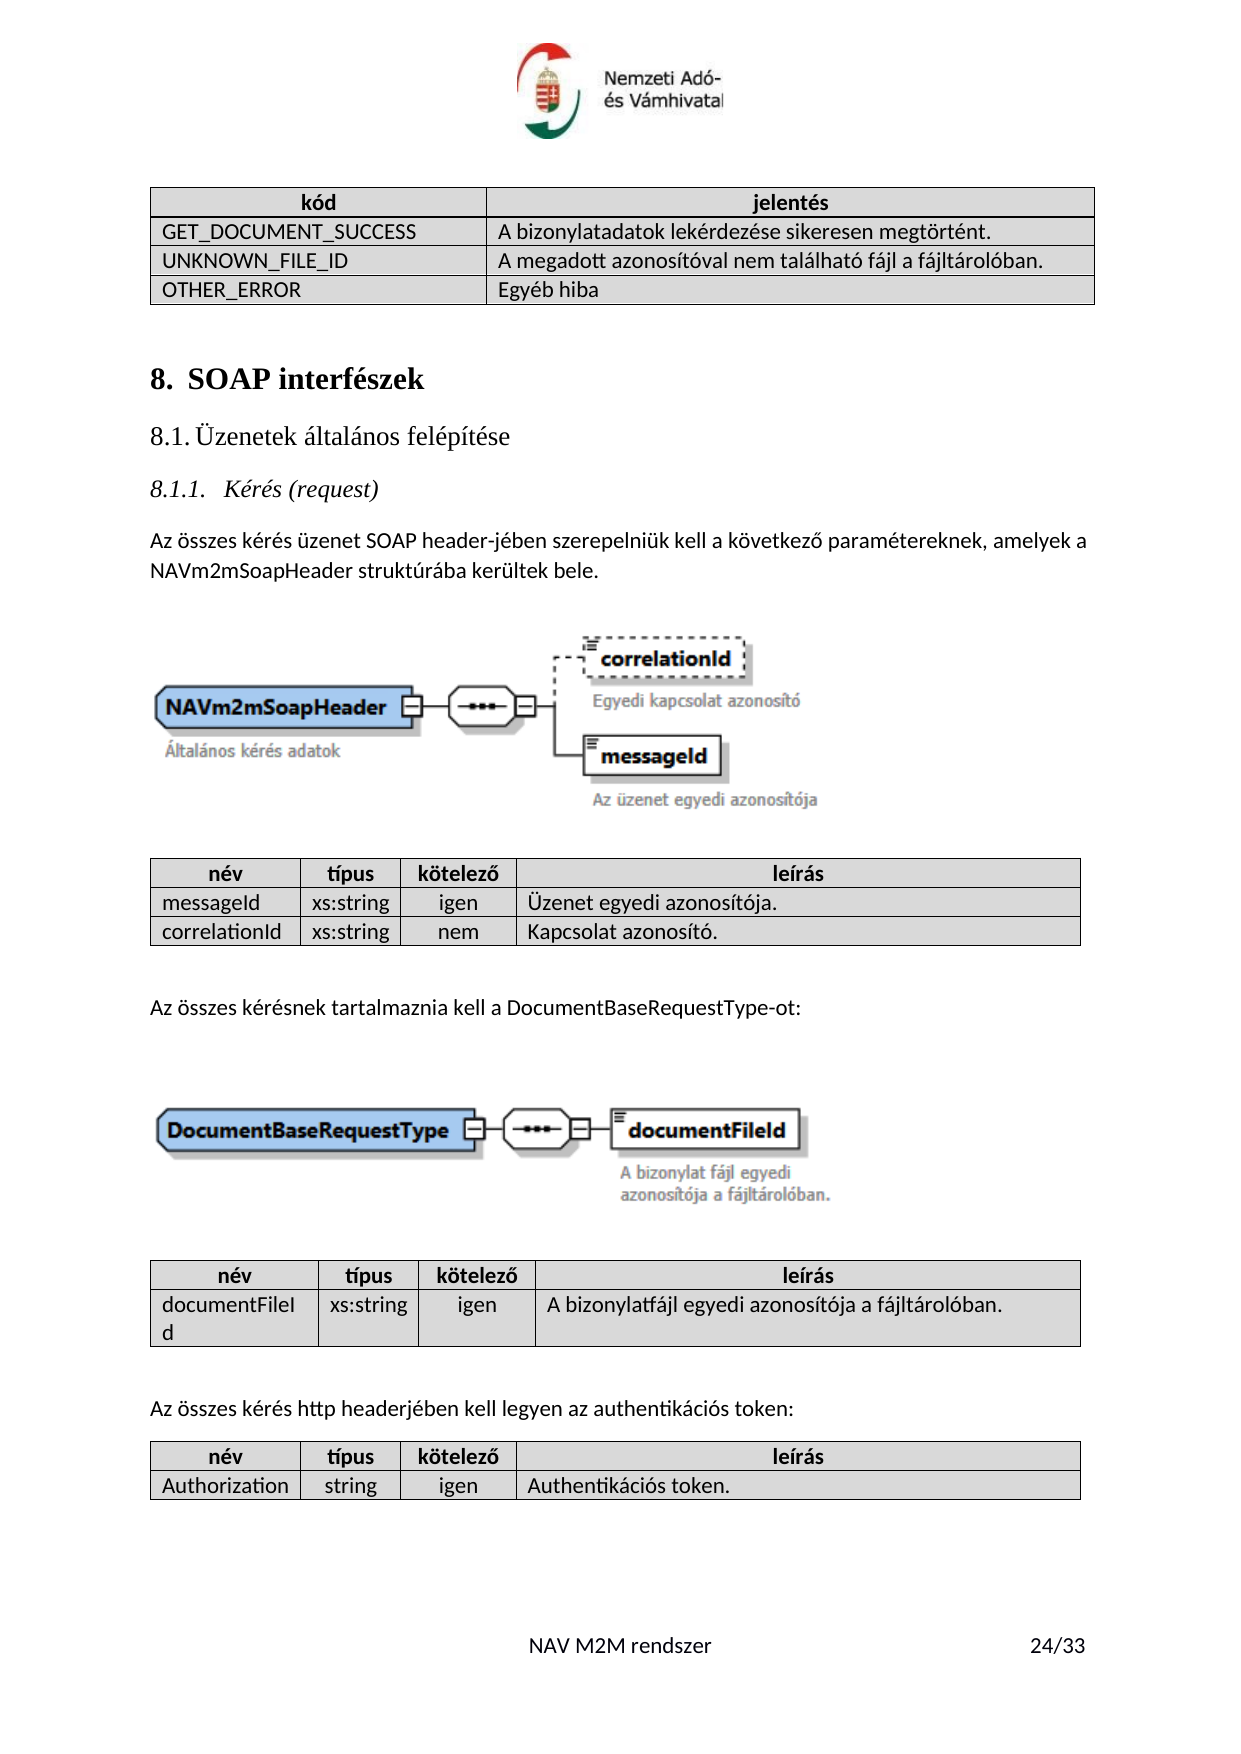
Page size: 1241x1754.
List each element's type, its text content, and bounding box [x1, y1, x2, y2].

table_header típus [319, 1261, 418, 1289]
table_cell documentFileId [151, 1290, 318, 1346]
table_header típus [301, 859, 400, 887]
table_header kötelező [401, 859, 516, 887]
table_cell xs:string [301, 917, 400, 945]
subtitle SOAP interfészek [150, 360, 1095, 396]
table_cell xs:string [301, 888, 400, 916]
text Az összes kérés üzenet SOAP header-jében szerepelniük kell a következő paramétereknek, amelyek a NAVm2mSoapHeader struktúrába kerültek bele. [150, 526, 1095, 584]
table_header kód [151, 188, 486, 216]
table_header leírás [536, 1261, 1080, 1289]
text Az összes kérésnek tartalmaznia kell a DocumentBaseRequestType-ot: [150, 993, 1095, 1021]
table_cell nem [401, 917, 516, 945]
table_cell Authorization [151, 1471, 300, 1499]
table_cell correlationId [151, 917, 300, 945]
table_cell Üzenet egyedi azonosítója. [517, 888, 1080, 916]
table_cell igen [419, 1290, 535, 1346]
picture [150, 1039, 864, 1242]
table_header jelentés [487, 188, 1094, 216]
table_cell igen [401, 888, 516, 916]
table_header név [151, 859, 300, 887]
table_cell xs:string [319, 1290, 418, 1346]
table_cell OTHER_ERROR [151, 276, 486, 303]
table_header név [151, 1261, 318, 1289]
table_cell A bizonylatfájl egyedi azonosítója a fájltárolóban. [536, 1290, 1080, 1346]
table_cell A bizonylatadatok lekérdezése sikeresen megtörtént. [487, 218, 1094, 245]
table_header kötelező [419, 1261, 535, 1289]
table_cell A megadott azonosítóval nem található fájl a fájltárolóban. [487, 246, 1094, 274]
subtitle Üzenetek általános felépítése [150, 419, 1095, 451]
table_header név [151, 1442, 300, 1470]
table_cell GET_DOCUMENT_SUCCESS [151, 218, 486, 245]
table_cell messageId [151, 888, 300, 916]
table_header leírás [517, 859, 1080, 887]
table_cell Kapcsolat azonosító. [517, 917, 1080, 945]
table_header típus [301, 1442, 400, 1470]
table_cell igen [401, 1471, 516, 1499]
picture [150, 602, 836, 839]
table_header leírás [517, 1442, 1080, 1470]
subtitle Kérés (request) [150, 474, 1095, 503]
picture [517, 43, 724, 139]
table_header kötelező [401, 1442, 516, 1470]
table_cell string [301, 1471, 400, 1499]
text Az összes kérés http headerjében kell legyen az authentikációs token: [150, 1394, 1095, 1422]
table_cell Egyéb hiba [487, 276, 1094, 303]
table_cell UNKNOWN_FILE_ID [151, 246, 486, 274]
table_cell Authentikációs token. [517, 1471, 1080, 1499]
